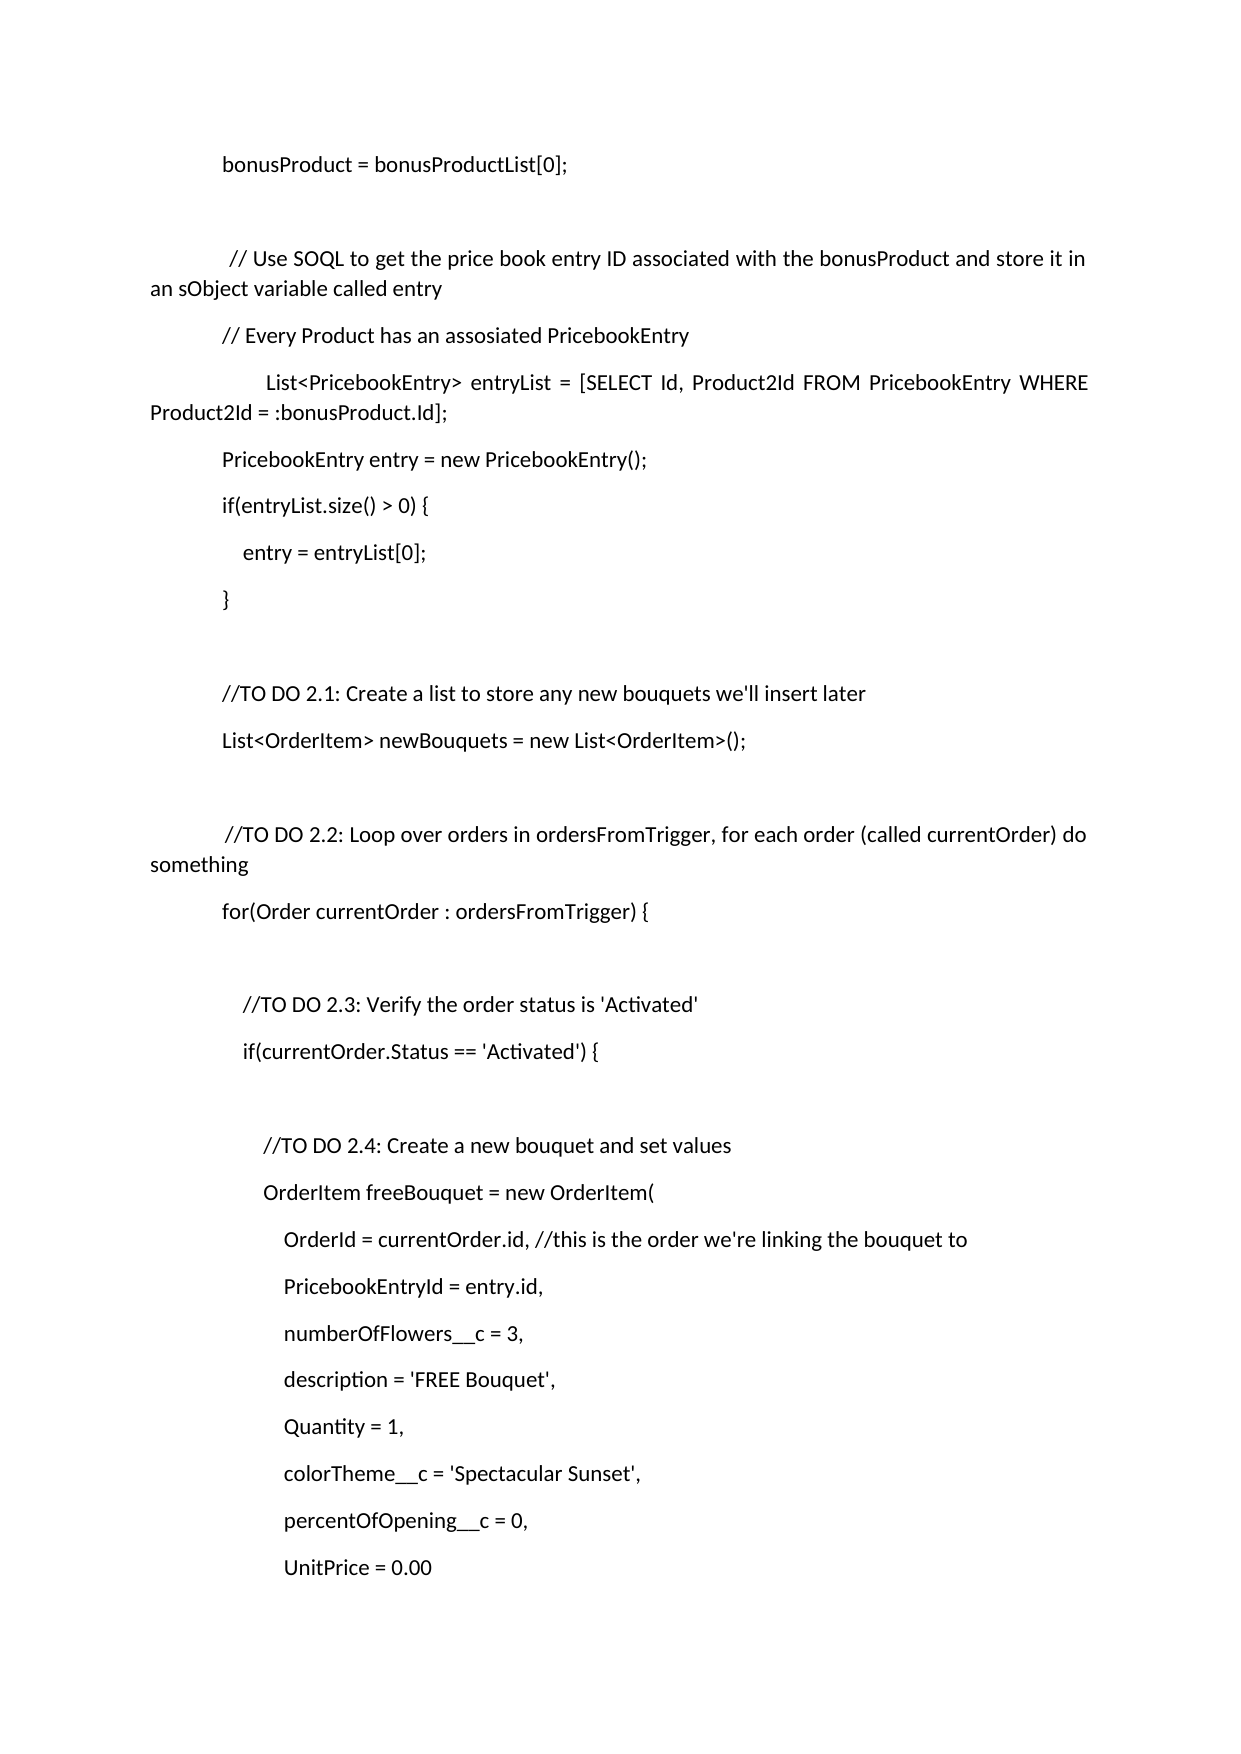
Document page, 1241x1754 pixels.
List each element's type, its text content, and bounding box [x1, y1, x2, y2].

text percentOfOpening__c = 0, [150, 1506, 1090, 1534]
text Quantity = 1, [150, 1412, 1090, 1441]
text PricebookEntryId = entry.id, [150, 1272, 1090, 1300]
text bonusProduct = bonusProductList[0]; [150, 150, 1090, 178]
text List<OrderItem> newBouquets = new List<OrderItem>(); [150, 726, 1090, 754]
text //TO DO 2.3: Verify the order status is 'Activated' [150, 991, 1090, 1019]
text UnitPrice = 0.00 [150, 1553, 1090, 1581]
text description = 'FREE Bouquet', [150, 1366, 1090, 1394]
text List<PricebookEntry> entryList = [SELECT Id, Product2Id FROM PricebookEntry WHERE Product2Id = :bonusProduct.Id]; [150, 368, 1090, 426]
text PricebookEntry entry = new PricebookEntry(); [150, 445, 1090, 473]
text } [150, 585, 1090, 613]
text colorTheme__c = 'Spectacular Sunset', [150, 1459, 1090, 1487]
text // Every Product has an assosiated PricebookEntry [150, 321, 1090, 349]
text //TO DO 2.2: Loop over orders in ordersFromTrigger, for each order (called currentOrder) do something [150, 820, 1090, 878]
text OrderId = currentOrder.id, //this is the order we're linking the bouquet to [150, 1225, 1090, 1253]
text for(Order currentOrder : ordersFromTrigger) { [150, 897, 1090, 925]
text // Use SOQL to get the price book entry ID associated with the bonusProduct and store it in an sObject variable called entry [150, 244, 1090, 302]
text if(currentOrder.Status == 'Activated') { [150, 1037, 1090, 1066]
text numberOfFlowers__c = 3, [150, 1319, 1090, 1347]
text if(entryList.size() > 0) { [150, 492, 1090, 520]
text //TO DO 2.1: Create a list to store any new bouquets we'll insert later [150, 679, 1090, 707]
text OrderItem freeBouquet = new OrderItem( [150, 1178, 1090, 1206]
text entry = entryList[0]; [150, 538, 1090, 567]
text //TO DO 2.4: Create a new bouquet and set values [150, 1131, 1090, 1159]
